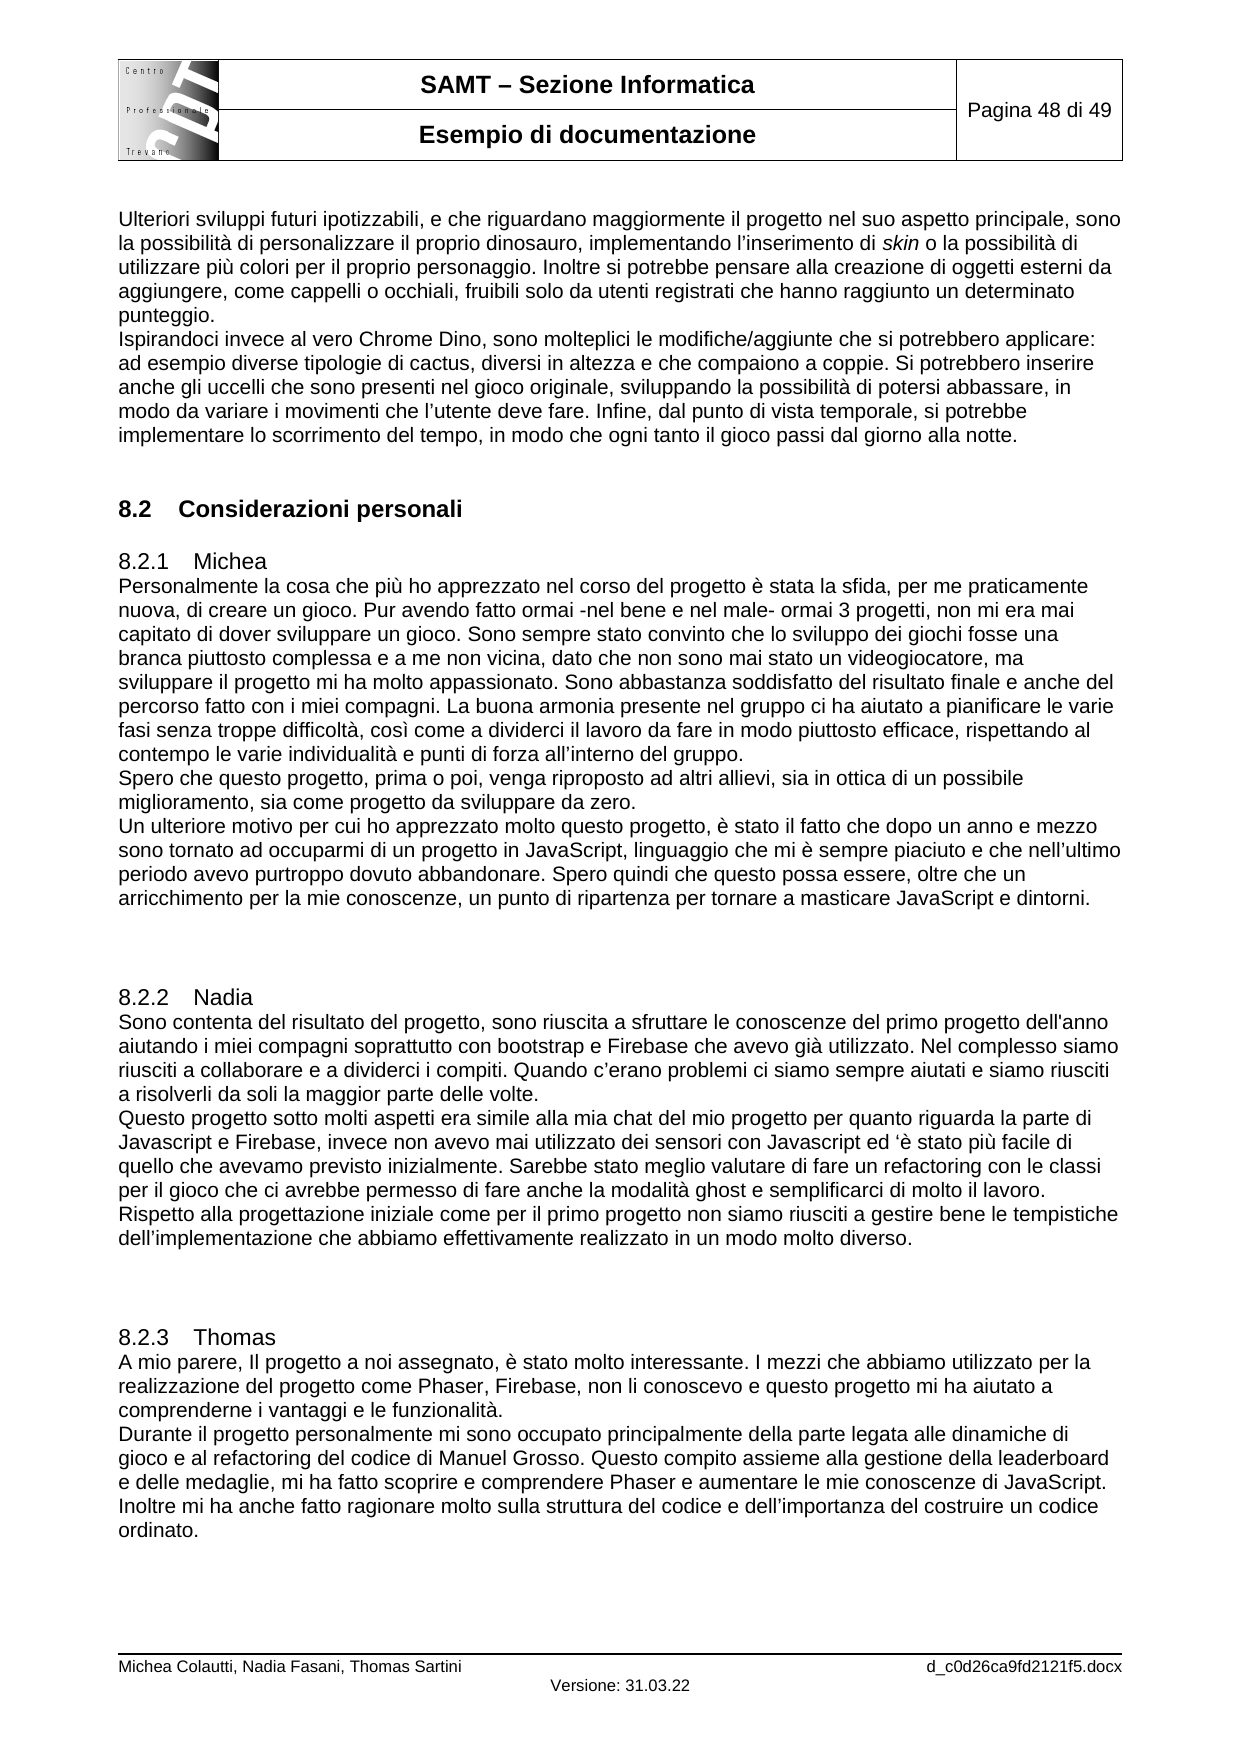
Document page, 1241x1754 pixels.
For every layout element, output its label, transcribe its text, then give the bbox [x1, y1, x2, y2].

subtitle Thomas [118, 1323, 1122, 1350]
text Spero che questo progetto, prima o poi, venga riproposto ad altri allievi, sia in ottica di un possibile miglioramento, sia come progetto da sviluppare da zero. [118, 766, 1122, 814]
text Un ulteriore motivo per cui ho apprezzato molto questo progetto, è stato il fatto che dopo un anno e mezzo sono tornato ad occuparmi di un progetto in JavaScript, linguaggio che mi è sempre piaciuto e che nell’ultimo periodo avevo purtroppo dovuto abbandonare. Spero quindi che questo possa essere, oltre che un arricchimento per la mie conoscenze, un punto di ripartenza per tornare a masticare JavaScript e dintorni. [118, 814, 1122, 910]
subtitle Nadia [118, 984, 1122, 1010]
text A mio parere, Il progetto a noi assegnato, è stato molto interessante. I mezzi che abbiamo utilizzato per la realizzazione del progetto come Phaser, Firebase, non li conoscevo e questo progetto mi ha aiutato a comprenderne i vantaggi e le funzionalità. [118, 1350, 1122, 1422]
text Ulteriori sviluppi futuri ipotizzabili, e che riguardano maggiormente il progetto nel suo aspetto principale, sono la possibilità di personalizzare il proprio dinosauro, implementando l’inserimento di skin o la possibilità di utilizzare più colori per il proprio personaggio. Inoltre si potrebbe pensare alla creazione di oggetti esterni da aggiungere, come cappelli o occhiali, fruibili solo da utenti registrati che hanno raggiunto un determinato punteggio. [118, 207, 1122, 327]
text Personalmente la cosa che più ho apprezzato nel corso del progetto è stata la sfida, per me praticamente nuova, di creare un gioco. Pur avendo fatto ormai -nel bene e nel male- ormai 3 progetti, non mi era mai capitato di dover sviluppare un gioco. Sono sempre stato convinto che lo sviluppo dei giochi fosse una branca piuttosto complessa e a me non vicina, dato che non sono mai stato un videogiocatore, ma sviluppare il progetto mi ha molto appassionato. Sono abbastanza soddisfatto del risultato finale e anche del percorso fatto con i miei compagni. La buona armonia presente nel gruppo ci ha aiutato a pianificare le varie fasi senza troppe difficoltà, così come a dividerci il lavoro da fare in modo piuttosto efficace, rispettando al contempo le varie individualità e punti di forza all’interno del gruppo. [118, 574, 1122, 766]
text Durante il progetto personalmente mi sono occupato principalmente della parte legata alle dinamiche di gioco e al refactoring del codice di Manuel Grosso. Questo compito assieme alla gestione della leaderboard e delle medaglie, mi ha fatto scoprire e comprendere Phaser e aumentare le mie conoscenze di JavaScript. Inoltre mi ha anche fatto ragionare molto sulla struttura del codice e dell’importanza del costruire un codice ordinato. [118, 1422, 1122, 1542]
text Questo progetto sotto molti aspetti era simile alla mia chat del mio progetto per quanto riguarda la parte di Javascript e Firebase, invece non avevo mai utilizzato dei sensori con Javascript ed ‘è stato più facile di quello che avevamo previsto inizialmente. Sarebbe stato meglio valutare di fare un refactoring con le classi per il gioco che ci avrebbe permesso di fare anche la modalità ghost e semplificarci di molto il lavoro. [118, 1106, 1122, 1202]
text Rispetto alla progettazione iniziale come per il primo progetto non siamo riusciti a gestire bene le tempistiche dell’implementazione che abbiamo effettivamente realizzato in un modo molto diverso. [118, 1202, 1122, 1249]
text Sono contenta del risultato del progetto, sono riuscita a sfruttare le conoscenze del primo progetto dell'anno aiutando i miei compagni soprattutto con bootstrap e Firebase che avevo già utilizzato. Nel complesso siamo riusciti a collaborare e a dividerci i compiti. Quando c’erano problemi ci siamo sempre aiutati e siamo riusciti a risolverli da soli la maggior parte delle volte. [118, 1010, 1122, 1106]
subtitle Michea [118, 548, 1122, 574]
picture [118, 60, 219, 160]
text Ispirandoci invece al vero Chrome Dino, sono molteplici le modifiche/aggiunte che si potrebbero applicare: ad esempio diverse tipologie di cactus, diversi in altezza e che compaiono a coppie. Si potrebbero inserire anche gli uccelli che sono presenti nel gioco originale, sviluppando la possibilità di potersi abbassare, in modo da variare i movimenti che l’utente deve fare. Infine, dal punto di vista temporale, si potrebbe implementare lo scorrimento del tempo, in modo che ogni tanto il gioco passi dal giorno alla notte. [118, 327, 1122, 446]
subtitle Considerazioni personali [118, 495, 1122, 523]
